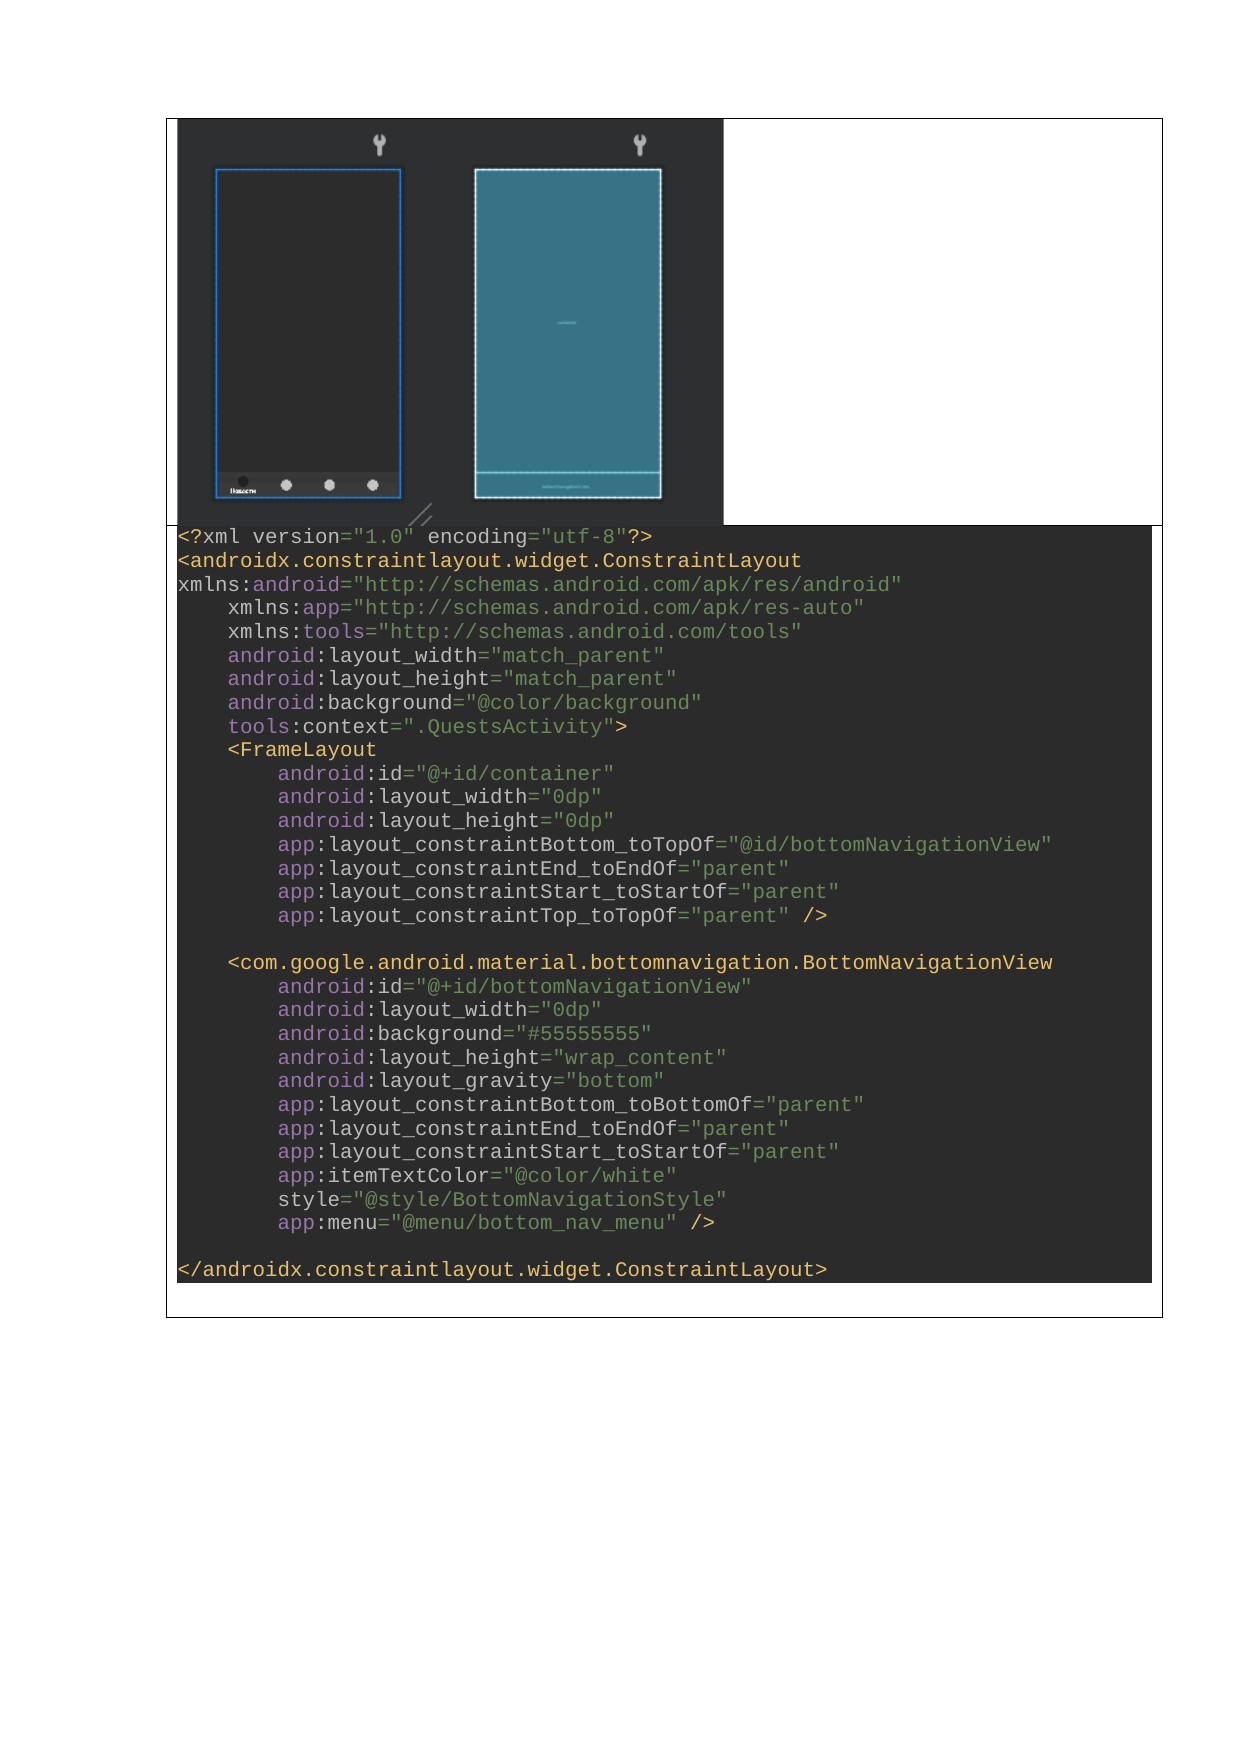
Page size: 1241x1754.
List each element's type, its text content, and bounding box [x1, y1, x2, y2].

table_cell [724, 119, 1162, 525]
table_cell [167, 119, 177, 525]
picture [177, 119, 724, 526]
